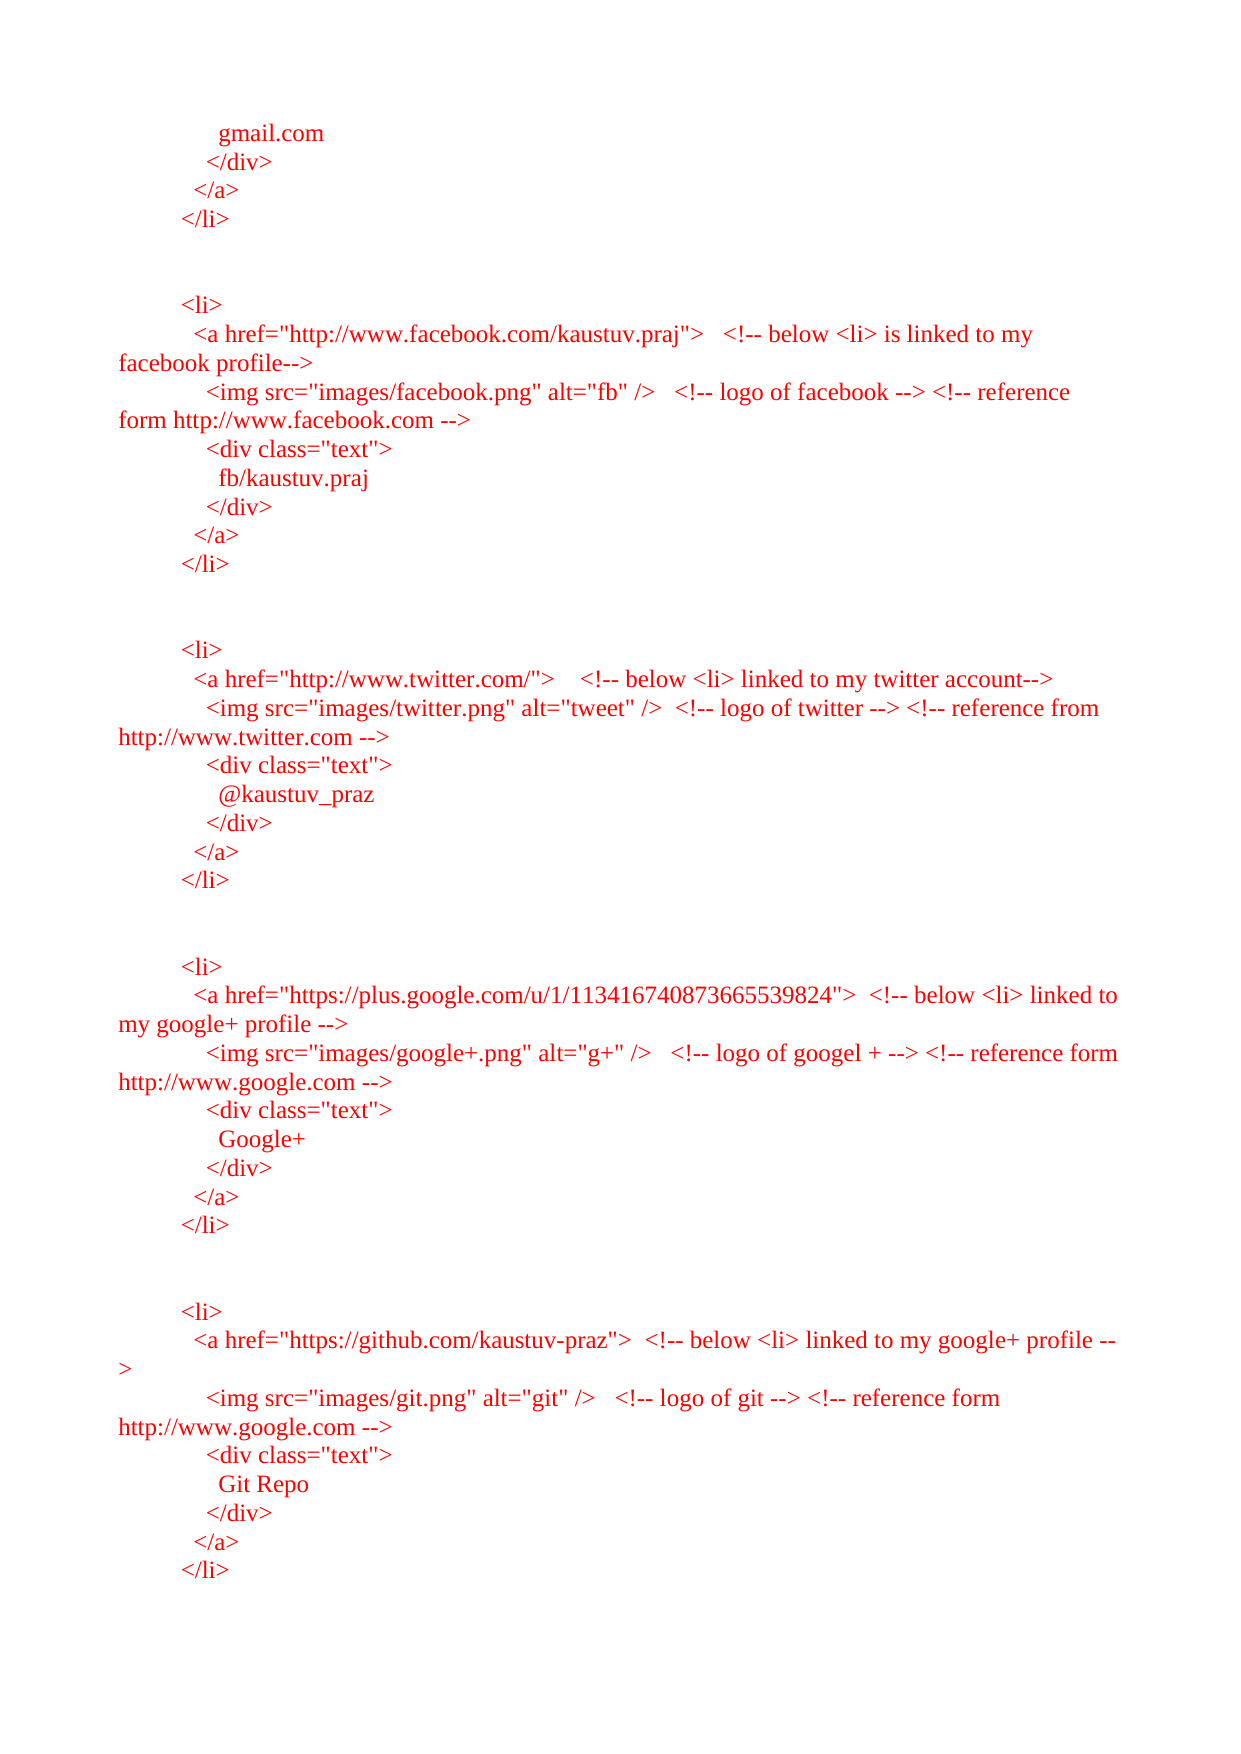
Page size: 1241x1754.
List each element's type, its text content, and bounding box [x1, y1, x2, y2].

text Google+ [118, 1124, 1122, 1153]
text <a href="https://github.com/kaustuv-praz"> <!-- below <li> linked to my google+ profile --> [118, 1326, 1122, 1383]
text </li> [118, 204, 1122, 233]
text <img src="images/facebook.png" alt="fb" /> <!-- logo of facebook --> <!-- reference form http://www.facebook.com --> [118, 377, 1122, 434]
text fb/kaustuv.praj [118, 463, 1122, 492]
text </a> [118, 1182, 1122, 1211]
text </a> [118, 837, 1122, 866]
text <div class="text"> [118, 1441, 1122, 1469]
text <div class="text"> [118, 751, 1122, 779]
text </a> [118, 521, 1122, 549]
text <div class="text"> [118, 434, 1122, 463]
text </li> [118, 866, 1122, 894]
text </a> [118, 1527, 1122, 1556]
text @kaustuv_praz [118, 779, 1122, 808]
text </li> [118, 1556, 1122, 1584]
text <img src="images/git.png" alt="git" /> <!-- logo of git --> <!-- reference form http://www.google.com --> [118, 1383, 1122, 1441]
text <li> [118, 636, 1122, 664]
text <li> [118, 952, 1122, 981]
text <img src="images/twitter.png" alt="tweet" /> <!-- logo of twitter --> <!-- reference from http://www.twitter.com --> [118, 693, 1122, 751]
text </li> [118, 549, 1122, 578]
text </a> [118, 176, 1122, 204]
text </div> [118, 1153, 1122, 1182]
text <img src="images/google+.png" alt="g+" /> <!-- logo of googel + --> <!-- reference form http://www.google.com --> [118, 1038, 1122, 1096]
text <div class="text"> [118, 1096, 1122, 1124]
text gmail.com [118, 118, 1122, 147]
text </div> [118, 147, 1122, 176]
text <li> [118, 1297, 1122, 1326]
text <a href="https://plus.google.com/u/1/113416740873665539824"> <!-- below <li> linked to my google+ profile --> [118, 981, 1122, 1038]
text </div> [118, 808, 1122, 837]
text <a href="http://www.facebook.com/kaustuv.praj"> <!-- below <li> is linked to my facebook profile--> [118, 319, 1122, 377]
text Git Repo [118, 1469, 1122, 1498]
text </div> [118, 1498, 1122, 1527]
text </div> [118, 492, 1122, 521]
text <li> [118, 291, 1122, 319]
text <a href="http://www.twitter.com/"> <!-- below <li> linked to my twitter account--> [118, 664, 1122, 693]
text </li> [118, 1211, 1122, 1239]
